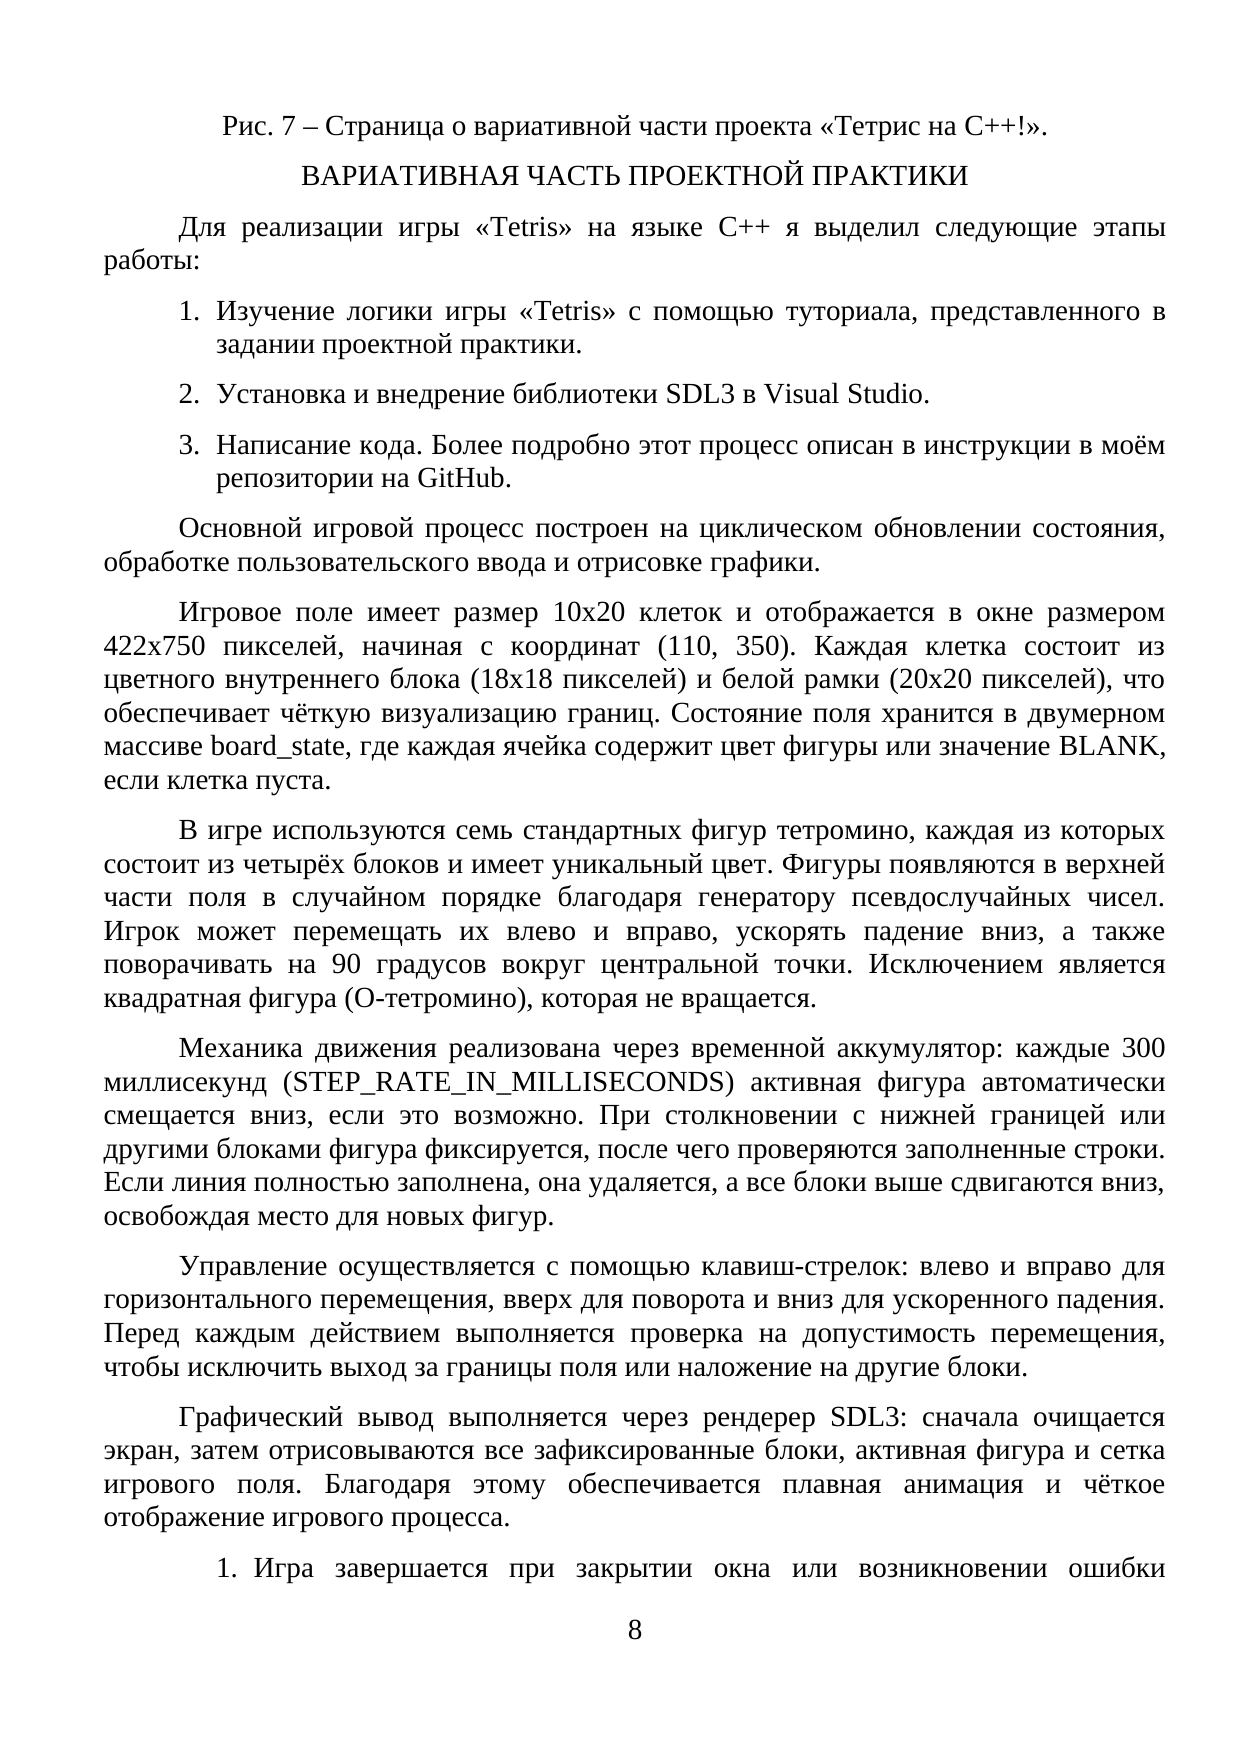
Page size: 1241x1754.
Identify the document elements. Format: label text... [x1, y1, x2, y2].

text Механика движения реализована через временной аккумулятор: каждые 300 миллисекунд (STEP_RATE_IN_MILLISECONDS) активная фигура автоматически смещается вниз, если это возможно. При столкновении с нижней границей или другими блоками фигура фиксируется, после чего проверяются заполненные строки. Если линия полностью заполнена, она удаляется, а все блоки выше сдвигаются вниз, освобождая место для новых фигур. [103, 1030, 1166, 1231]
text Графический вывод выполняется через рендерер SDL3: сначала очищается экран, затем отрисовываются все зафиксированные блоки, активная фигура и сетка игрового поля. Благодаря этому обеспечивается плавная анимация и чёткое отображение игрового процесса. [103, 1399, 1166, 1533]
text В игре используются семь стандартных фигур тетромино, каждая из которых состоит из четырёх блоков и имеет уникальный цвет. Фигуры появляются в верхней части поля в случайном порядке благодаря генератору псевдослучайных чисел. Игрок может перемещать их влево и вправо, ускорять падение вниз, а также поворачивать на 90 градусов вокруг центральной точки. Исключением является квадратная фигура (O-тетромино), которая не вращается. [103, 812, 1166, 1013]
text ВАРИАТИВНАЯ ЧАСТЬ ПРОЕКТНОЙ ПРАКТИКИ [103, 158, 1166, 192]
text Основной игровой процесс построен на циклическом обновлении состояния, обработке пользовательского ввода и отрисовке графики. [103, 511, 1166, 578]
text Управление осуществляется с помощью клавиш-стрелок: влево и вправо для горизонтального перемещения, вверх для поворота и вниз для ускоренного падения. Перед каждым действием выполняется проверка на допустимость перемещения, чтобы исключить выход за границы поля или наложение на другие блоки. [103, 1248, 1166, 1382]
list Написание кода. Более подробно этот процесс описан в инструкции в моём репозитории на GitHub. [178, 427, 1166, 494]
list Изучение логики игры «Tetris» с помощью туториала, представленного в задании проектной практики. [178, 293, 1166, 360]
text Игровое поле имеет размер 10x20 клеток и отображается в окне размером 422x750 пикселей, начиная с координат (110, 350). Каждая клетка состоит из цветного внутреннего блока (18x18 пикселей) и белой рамки (20x20 пикселей), что обеспечивает чёткую визуализацию границ. Состояние поля хранится в двумерном массиве board_state, где каждая ячейка содержит цвет фигуры или значение BLANK, если клетка пуста. [103, 594, 1166, 796]
text Для реализации игры «Tetris» на языке C++ я выделил следующие этапы работы: [103, 209, 1166, 276]
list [216, 1550, 1166, 1583]
list Установка и внедрение библиотеки SDL3 в Visual Studio. [178, 376, 1166, 410]
text Рис. 7 – Страница о вариативной части проекта «Тетрис на C++!». [103, 108, 1166, 142]
